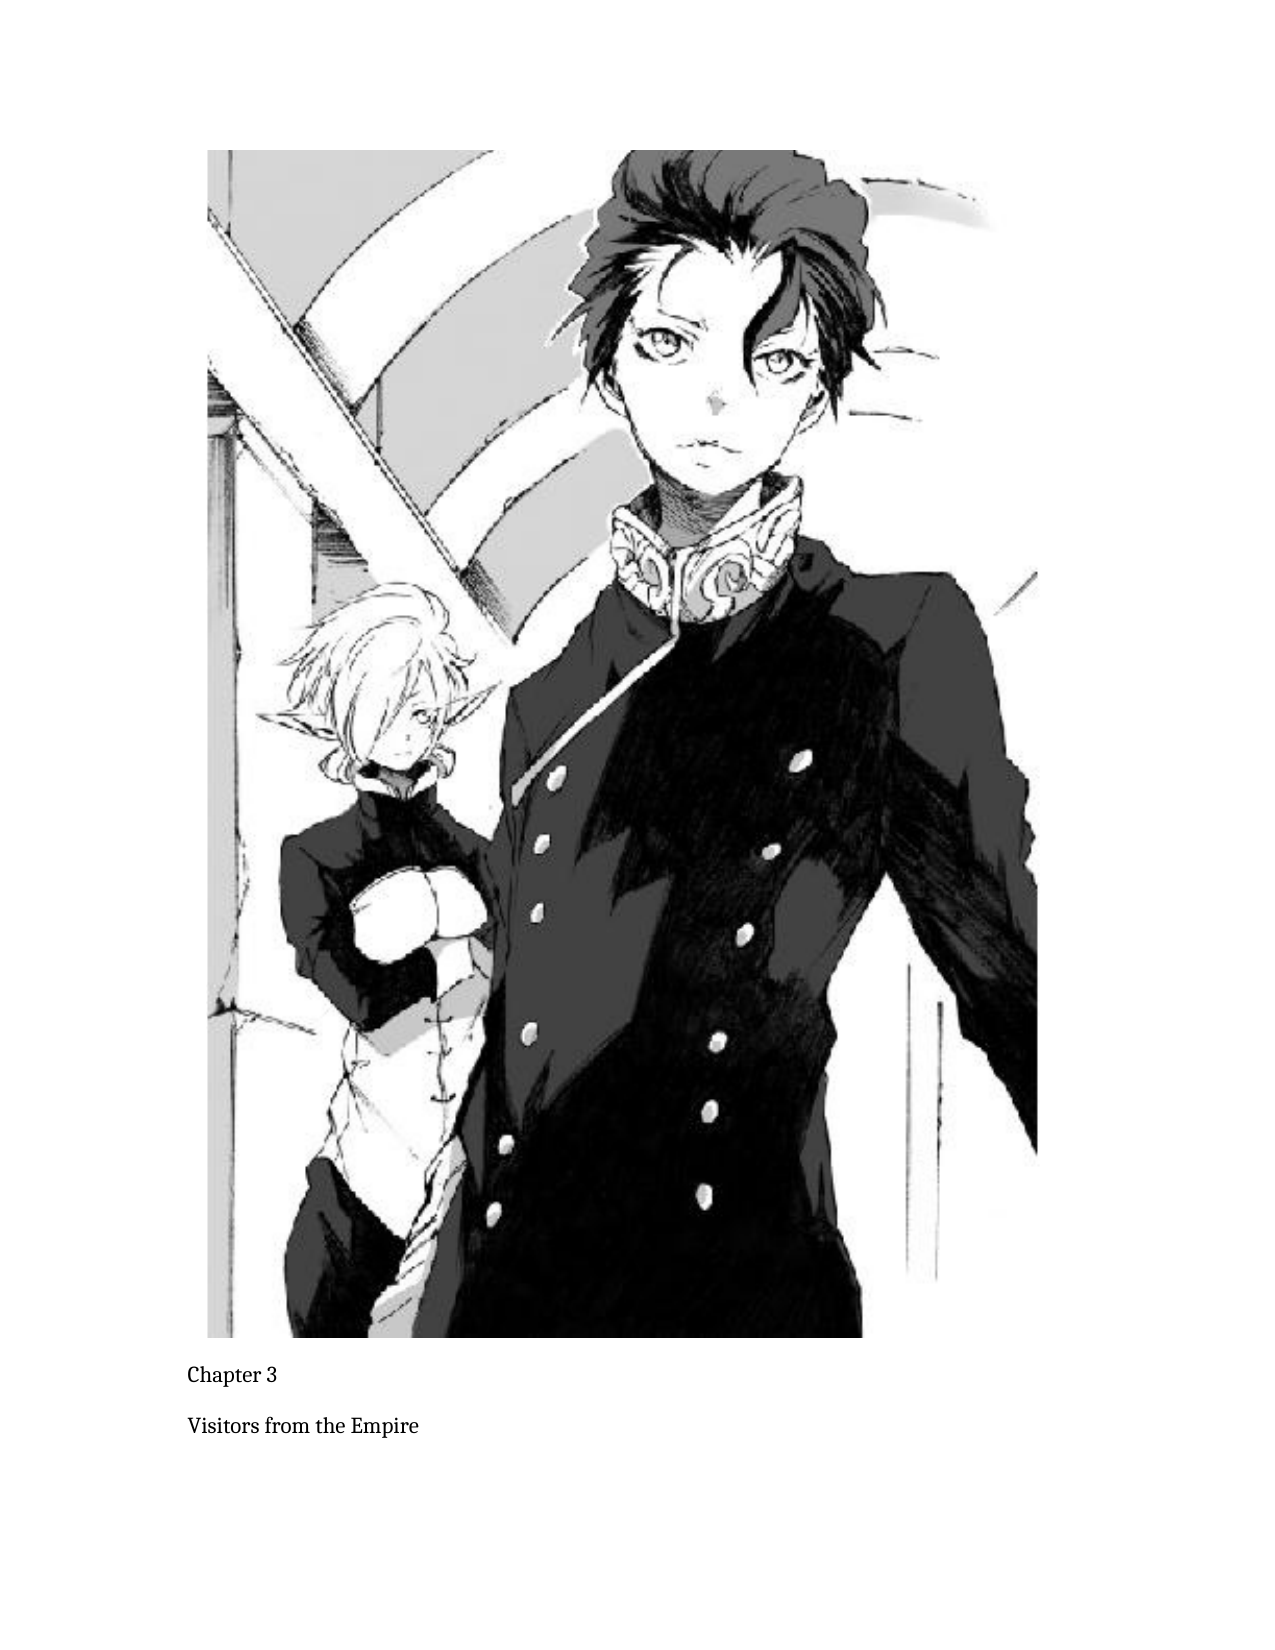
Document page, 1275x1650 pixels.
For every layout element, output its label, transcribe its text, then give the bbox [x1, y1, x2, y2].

picture [206, 150, 1040, 1338]
text Chapter 3 [187, 1362, 1087, 1388]
text Visitors from the Empire [187, 1413, 1087, 1439]
